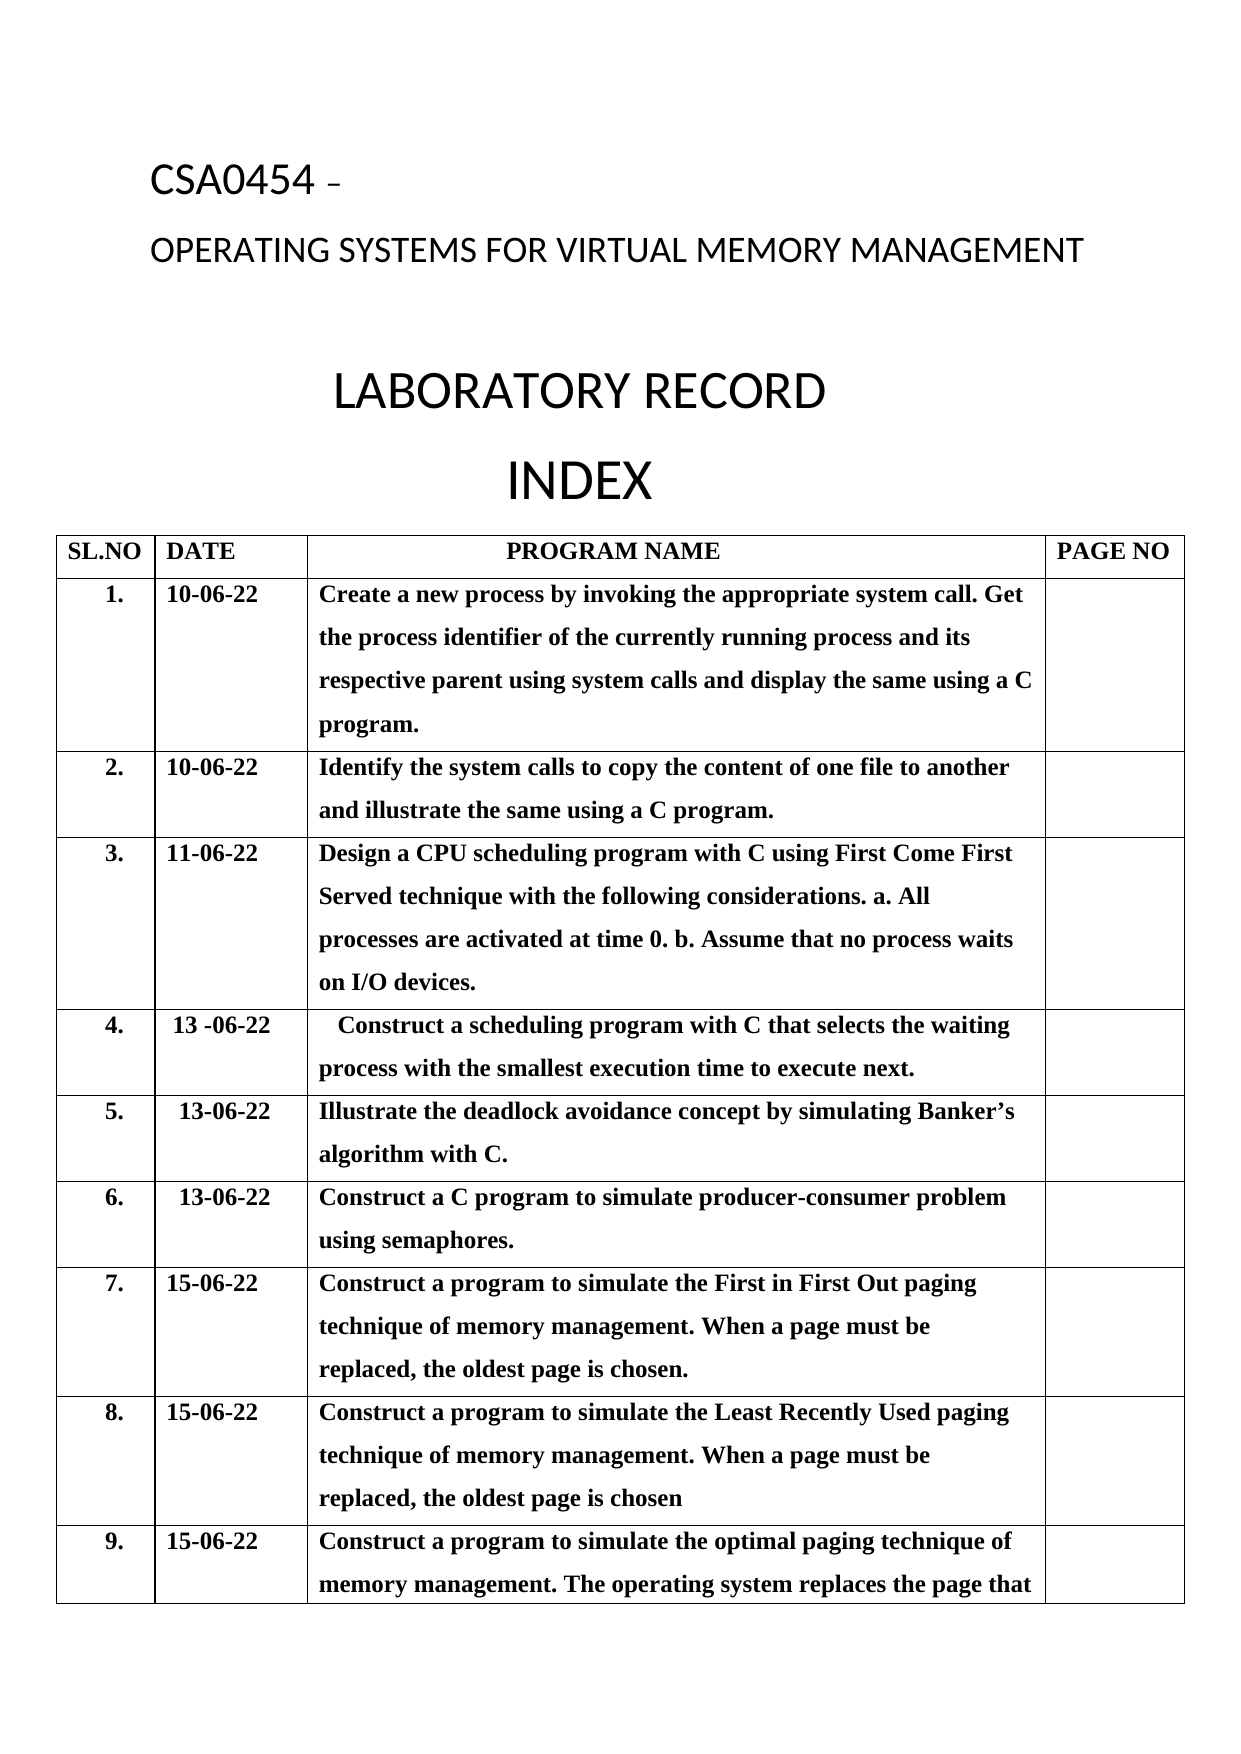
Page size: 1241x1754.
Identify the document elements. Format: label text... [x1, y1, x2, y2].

table_cell 13-06-22 [156, 1096, 307, 1181]
table_cell [57, 752, 154, 837]
table_cell Construct a C program to simulate producer-consumer problem using semaphores. [308, 1182, 1045, 1267]
table_header DATE [156, 536, 307, 578]
table_cell [57, 1526, 154, 1603]
table_cell [57, 1268, 154, 1396]
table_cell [308, 1526, 1045, 1603]
table_header PAGE NO [1046, 536, 1184, 578]
table_cell 10-06-22 [156, 752, 307, 837]
table_cell 13 -06-22 [156, 1010, 307, 1095]
table_cell 15-06-22 [156, 1268, 307, 1396]
table_header PROGRAM NAME [308, 536, 1045, 578]
table_cell [57, 1096, 154, 1181]
table_cell [1046, 579, 1184, 751]
table_cell [57, 1182, 154, 1267]
table_cell [1046, 1096, 1184, 1181]
table_cell [1046, 838, 1184, 1009]
table_header SL.NO [57, 536, 154, 578]
table_cell Illustrate the deadlock avoidance concept by simulating Banker’s algorithm with C. [308, 1096, 1045, 1181]
text LABORATORY RECORD [150, 356, 1090, 422]
table_cell Identify the system calls to copy the content of one file to another and illustrate the same using a C program. [308, 752, 1045, 837]
table_cell [1046, 1268, 1184, 1396]
table_cell [1046, 1182, 1184, 1267]
table_cell [57, 579, 154, 751]
table_cell 15-06-22 [156, 1397, 307, 1525]
table_cell 11-06-22 [156, 838, 307, 1009]
table_cell 13-06-22 [156, 1182, 307, 1267]
table_cell 15-06-22 [156, 1526, 307, 1603]
table_cell [1046, 752, 1184, 837]
text CSA0454 – [150, 150, 1090, 206]
table_cell Construct a program to simulate the First in First Out paging technique of memory management. When a page must be replaced, the oldest page is chosen. [308, 1268, 1045, 1396]
text OPERATING SYSTEMS FOR VIRTUAL MEMORY MANAGEMENT [150, 226, 1090, 272]
table_cell [57, 1397, 154, 1525]
table_cell [57, 1010, 154, 1095]
table_cell Construct a program to simulate the Least Recently Used paging technique of memory management. When a page must be replaced, the oldest page is chosen [308, 1397, 1045, 1525]
table_cell Create a new process by invoking the appropriate system call. Get the process identifier of the currently running process and its respective parent using system calls and display the same using a C program. [308, 579, 1045, 751]
table_cell Design a CPU scheduling program with C using First Come First Served technique with the following considerations. a. All processes are activated at time 0. b. Assume that no process waits on I/O devices. [308, 838, 1045, 1009]
table_cell [1046, 1397, 1184, 1525]
table_cell [1046, 1010, 1184, 1095]
table_cell [57, 838, 154, 1009]
table_cell Construct a scheduling program with C that selects the waiting process with the smallest execution time to execute next. [308, 1010, 1045, 1095]
table_cell [1046, 1526, 1184, 1603]
table_cell 10-06-22 [156, 579, 307, 751]
text INDEX [150, 443, 1090, 514]
